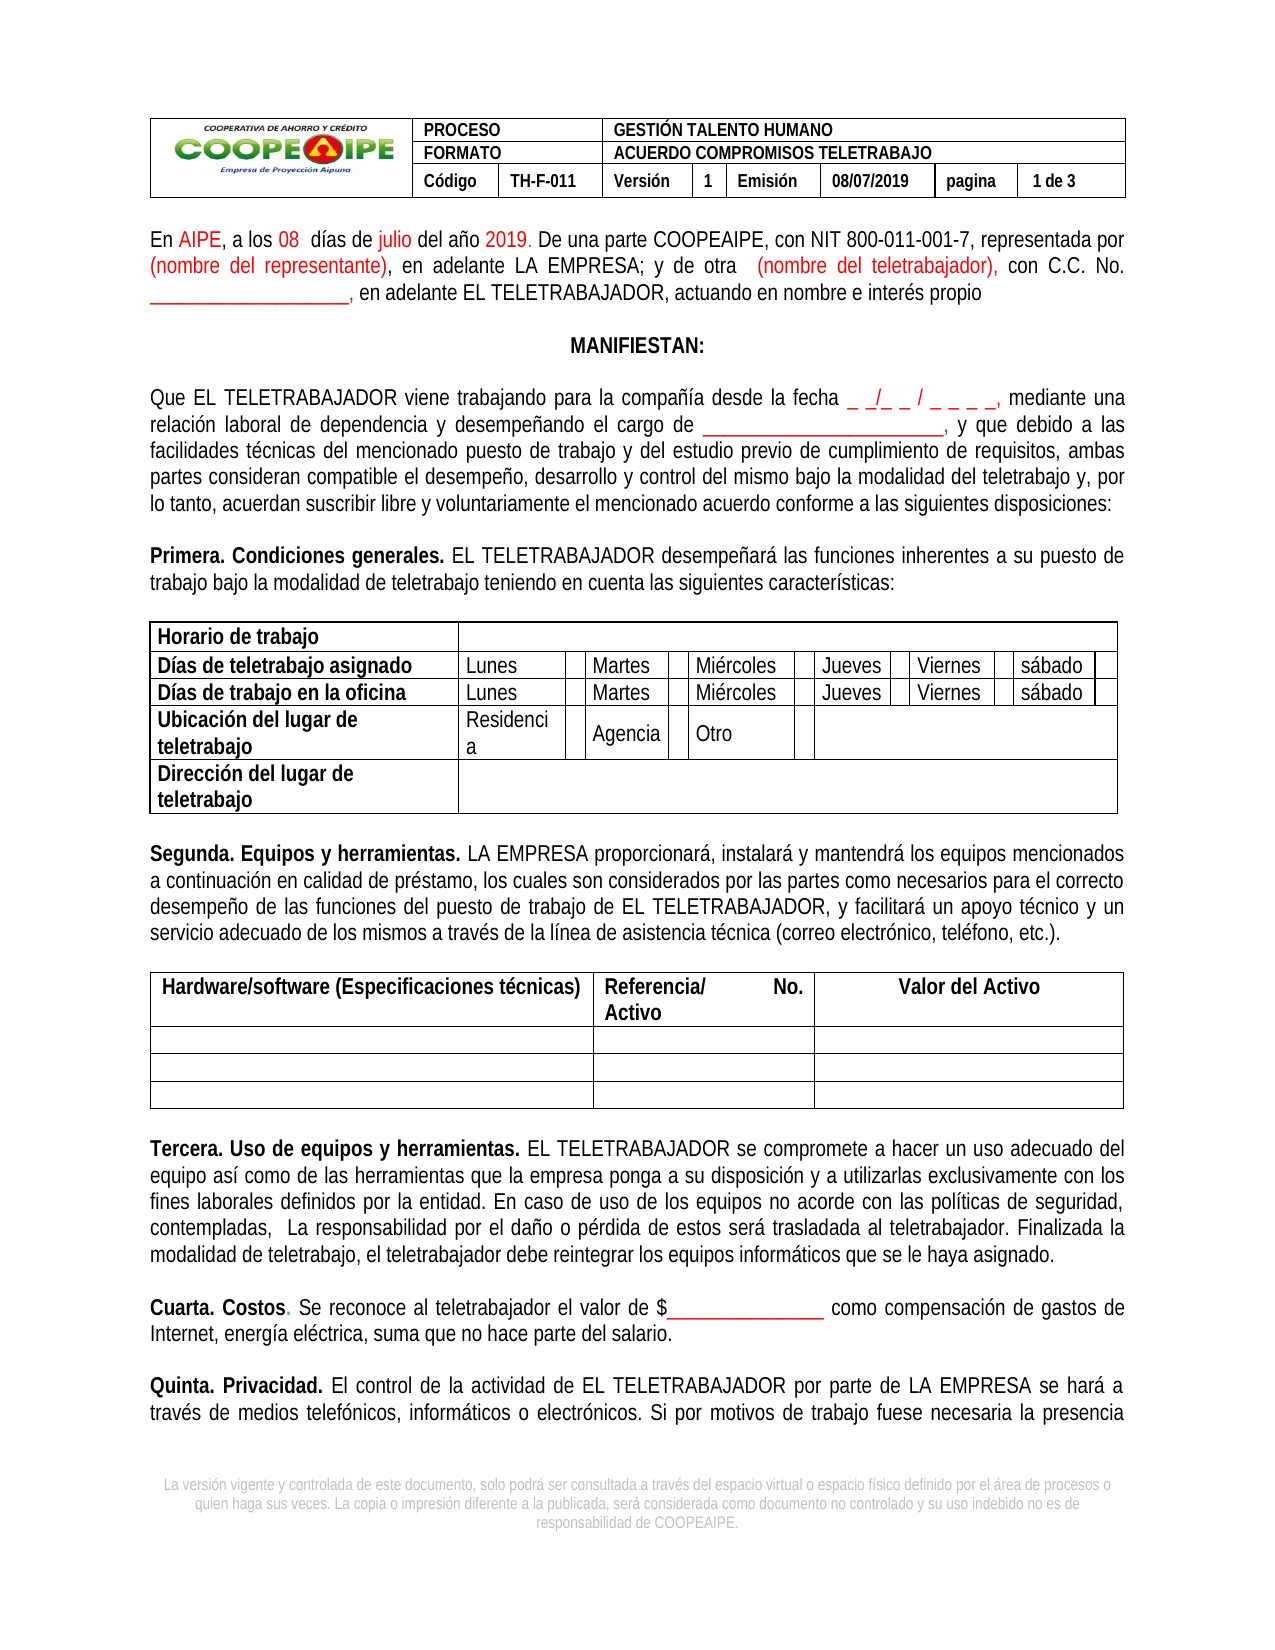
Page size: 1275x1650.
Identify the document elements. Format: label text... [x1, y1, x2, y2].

table_header Valor del Activo [815, 973, 1123, 1026]
table_cell [815, 706, 1117, 759]
table_cell [594, 1027, 814, 1053]
table_cell [594, 1054, 814, 1081]
table_cell [594, 1082, 814, 1108]
table_cell [566, 652, 585, 678]
table_cell [795, 706, 814, 759]
table_cell Residencia [459, 706, 565, 759]
table_cell [995, 679, 1013, 705]
table_cell [995, 652, 1013, 678]
text Primera. Condiciones generales. EL TELETRABAJADOR desempeñará las funciones inherentes a su puesto de trabajo bajo la modalidad de teletrabajo teniendo en cuenta las siguientes características: [150, 542, 1125, 595]
table_header Horario de trabajo [151, 623, 458, 651]
table_cell Dirección del lugar de teletrabajo [151, 760, 458, 813]
table_cell Lunes [459, 679, 565, 705]
table_cell [1096, 679, 1117, 705]
table_cell Días de teletrabajo asignado [151, 652, 458, 678]
text En , a los días de del año . De una parte COOPEAIPE, con NIT 800-011-001-7, representada por (nombre del representante), en adelante LA EMPRESA; y de otra con C.C. No. ___________________, en adelante EL TELETRABAJADOR, actuando en nombre e interés propio [150, 226, 1125, 305]
table_cell [1096, 652, 1117, 678]
table_cell [566, 706, 585, 759]
table_cell Viernes [910, 652, 994, 678]
table_cell [795, 679, 814, 705]
table_cell Miércoles [689, 652, 794, 678]
table_cell [669, 706, 688, 759]
table_cell Viernes [910, 679, 994, 705]
table_cell [151, 1027, 593, 1053]
table_cell [795, 652, 814, 678]
table_cell Ubicación del lugar de teletrabajo [151, 706, 458, 759]
table_cell Agencia [586, 706, 668, 759]
table_cell Días de trabajo en la oficina [151, 679, 458, 705]
table_cell Jueves [815, 679, 890, 705]
table_cell Martes [586, 652, 668, 678]
table_cell sábado [1014, 679, 1094, 705]
table_cell [815, 1054, 1123, 1081]
picture [170, 119, 398, 176]
table_cell Miércoles [689, 679, 794, 705]
table_cell [891, 652, 909, 678]
table_cell Martes [586, 679, 668, 705]
table_cell [151, 1054, 593, 1081]
table_cell [669, 652, 688, 678]
table_cell [669, 679, 688, 705]
table_cell sábado [1014, 652, 1094, 678]
table_header Referencia/ No. Activo [594, 973, 814, 1026]
text MANIFIESTAN: [150, 332, 1125, 358]
table_cell Jueves [815, 652, 890, 678]
table_cell [815, 1082, 1123, 1108]
text Que EL TELETRABAJADOR viene trabajando para la compañía desde la fecha , mediante una relación laboral de dependencia y desempeñando el cargo de y que debido a las facilidades técnicas del mencionado puesto de trabajo y del estudio previo de cumplimiento de requisitos, ambas partes consideran compatible el desempeño, desarrollo y control del mismo bajo la modalidad del teletrabajo y, por lo tanto, acuerdan suscribir libre y voluntariamente el mencionado acuerdo conforme a las siguientes disposiciones: [150, 384, 1125, 516]
table_cell Otro [689, 706, 794, 759]
table_cell Lunes [459, 652, 565, 678]
text Tercera. Uso de equipos y herramientas. EL TELETRABAJADOR se compromete a hacer un uso adecuado del equipo así como de las herramientas que la empresa ponga a su disposición y a utilizarlas exclusivamente con los fines laborales definidos por la entidad. En caso de uso de los equipos no acorde con las políticas de seguridad, contempladas, La responsabilidad por el daño o pérdida de estos será trasladada al teletrabajador. Finalizada la modalidad de teletrabajo, el teletrabajador debe reintegrar los equipos informáticos que se le haya asignado. [150, 1135, 1125, 1267]
table_cell [459, 760, 1117, 813]
table_cell [891, 679, 909, 705]
table_cell [151, 1082, 593, 1108]
text Segunda. Equipos y herramientas. LA EMPRESA proporcionará, instalará y mantendrá los equipos mencionados a continuación en calidad de préstamo, los cuales son considerados por las partes como necesarios para el correcto desempeño de las funciones del puesto de trabajo de EL TELETRABAJADOR, y facilitará un apoyo técnico y un servicio adecuado de los mismos a través de la línea de asistencia técnica (correo electrónico, teléfono, etc.). [150, 840, 1125, 946]
table_cell [566, 679, 585, 705]
text Cuarta. Costos. Se reconoce al teletrabajador el valor de $ como compensación de gastos de Internet, energía eléctrica, suma que no hace parte del salario. [150, 1293, 1125, 1346]
table_cell [815, 1027, 1123, 1053]
table_header Hardware/software (Especificaciones técnicas) [151, 973, 593, 1026]
